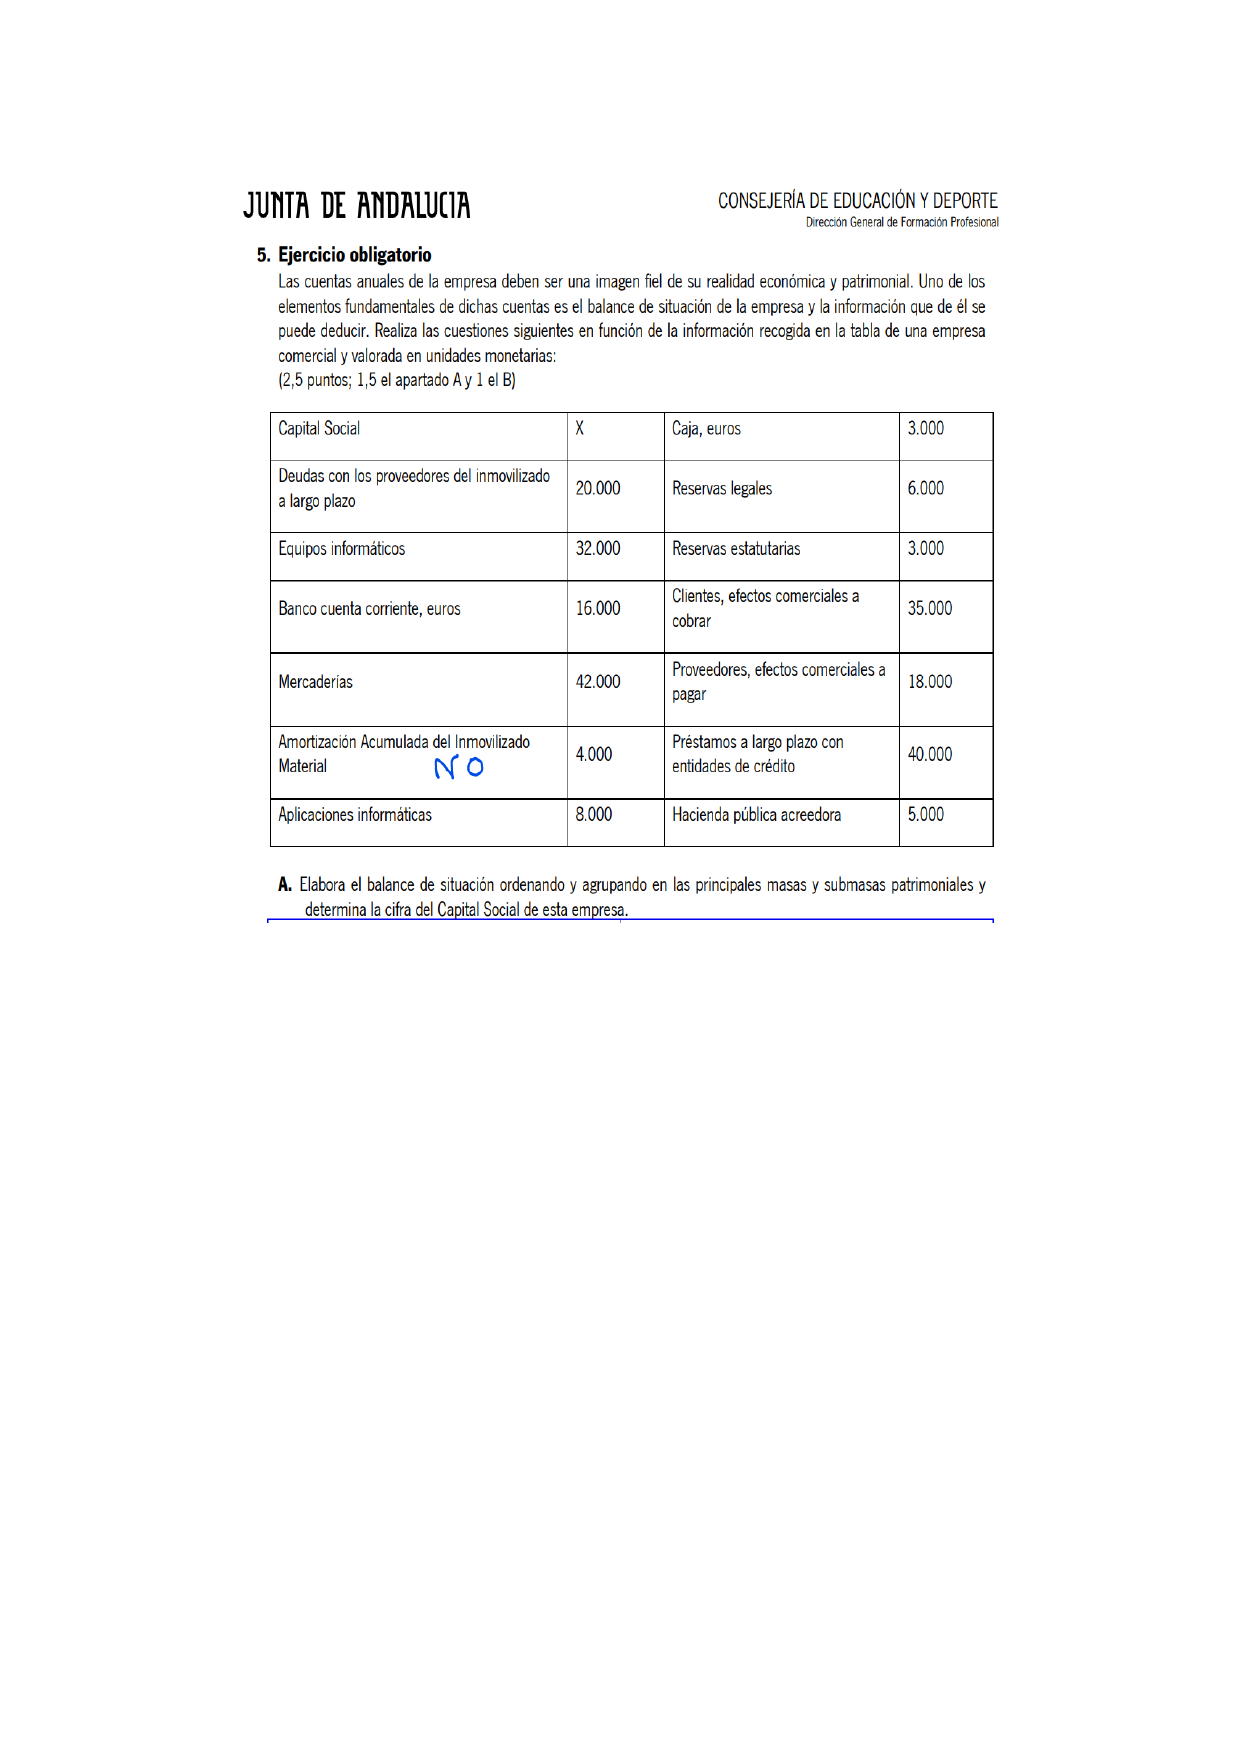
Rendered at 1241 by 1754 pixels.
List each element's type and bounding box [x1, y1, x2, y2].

picture [177, 147, 1063, 923]
